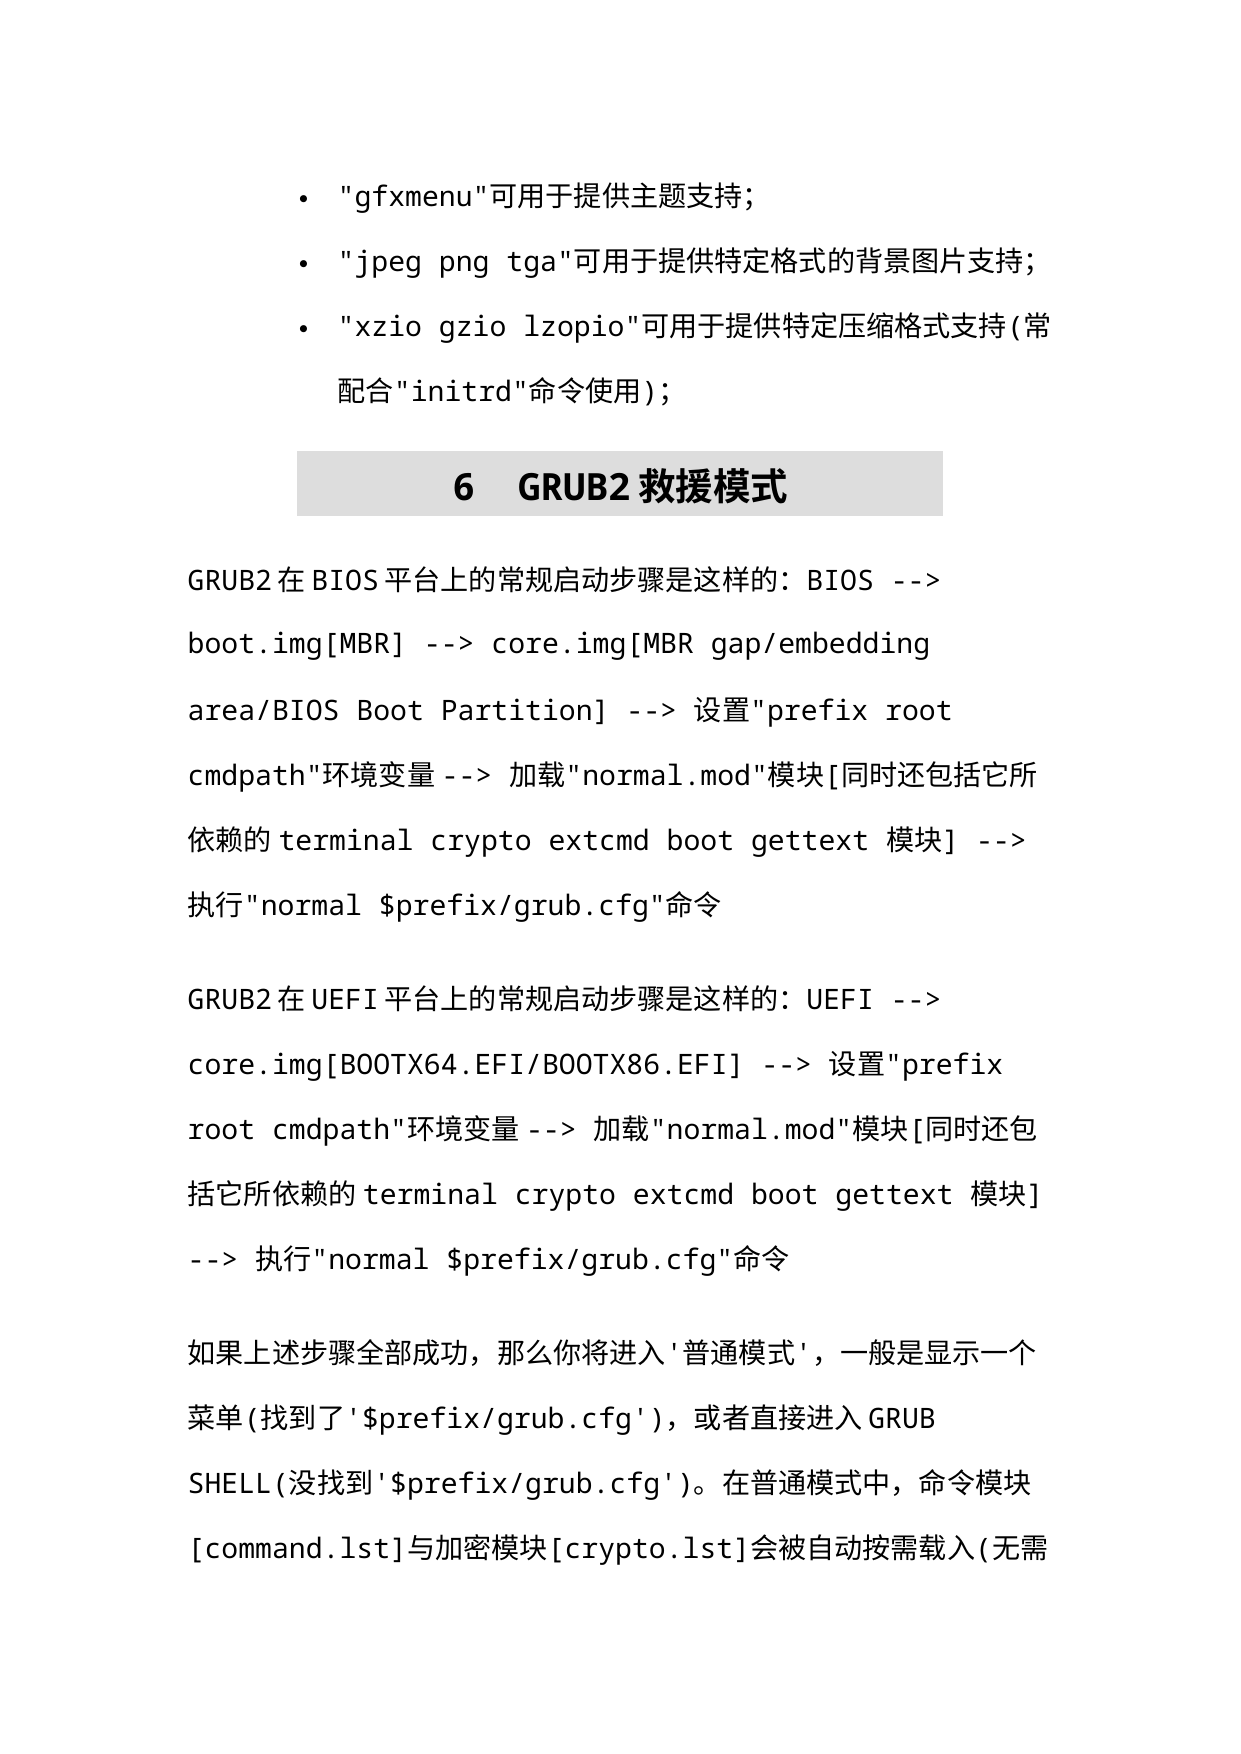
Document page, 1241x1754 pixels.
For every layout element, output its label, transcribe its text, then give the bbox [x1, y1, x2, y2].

list "xzio gzio lzopio"可用于提供特定压缩格式支持(常配合"initrd"命令使用)； [300, 292, 1053, 422]
text GRUB2在BIOS平台上的常规启动步骤是这样的：BIOS --> boot.img[MBR] --> core.img[MBR gap/embedding area/BIOS Boot Partition] --> 设置"prefix root cmdpath"环境变量 --> 加载"normal.mod"模块[同时还包括它所依赖的 terminal crypto extcmd boot gettext 模块] --> 执行"normal $prefix/grub.cfg"命令 [187, 545, 1053, 935]
text GRUB2在UEFI平台上的常规启动步骤是这样的：UEFI --> core.img[BOOTX64.EFI/BOOTX86.EFI] --> 设置"prefix root cmdpath"环境变量 --> 加载"normal.mod"模块[同时还包括它所依赖的 terminal crypto extcmd boot gettext 模块] --> 执行"normal $prefix/grub.cfg"命令 [187, 964, 1053, 1289]
list "gfxmenu"可用于提供主题支持； [300, 162, 1053, 227]
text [187, 1319, 1053, 1579]
list GRUB2救援模式 [297, 451, 943, 516]
list "jpeg png tga"可用于提供特定格式的背景图片支持； [300, 227, 1053, 292]
